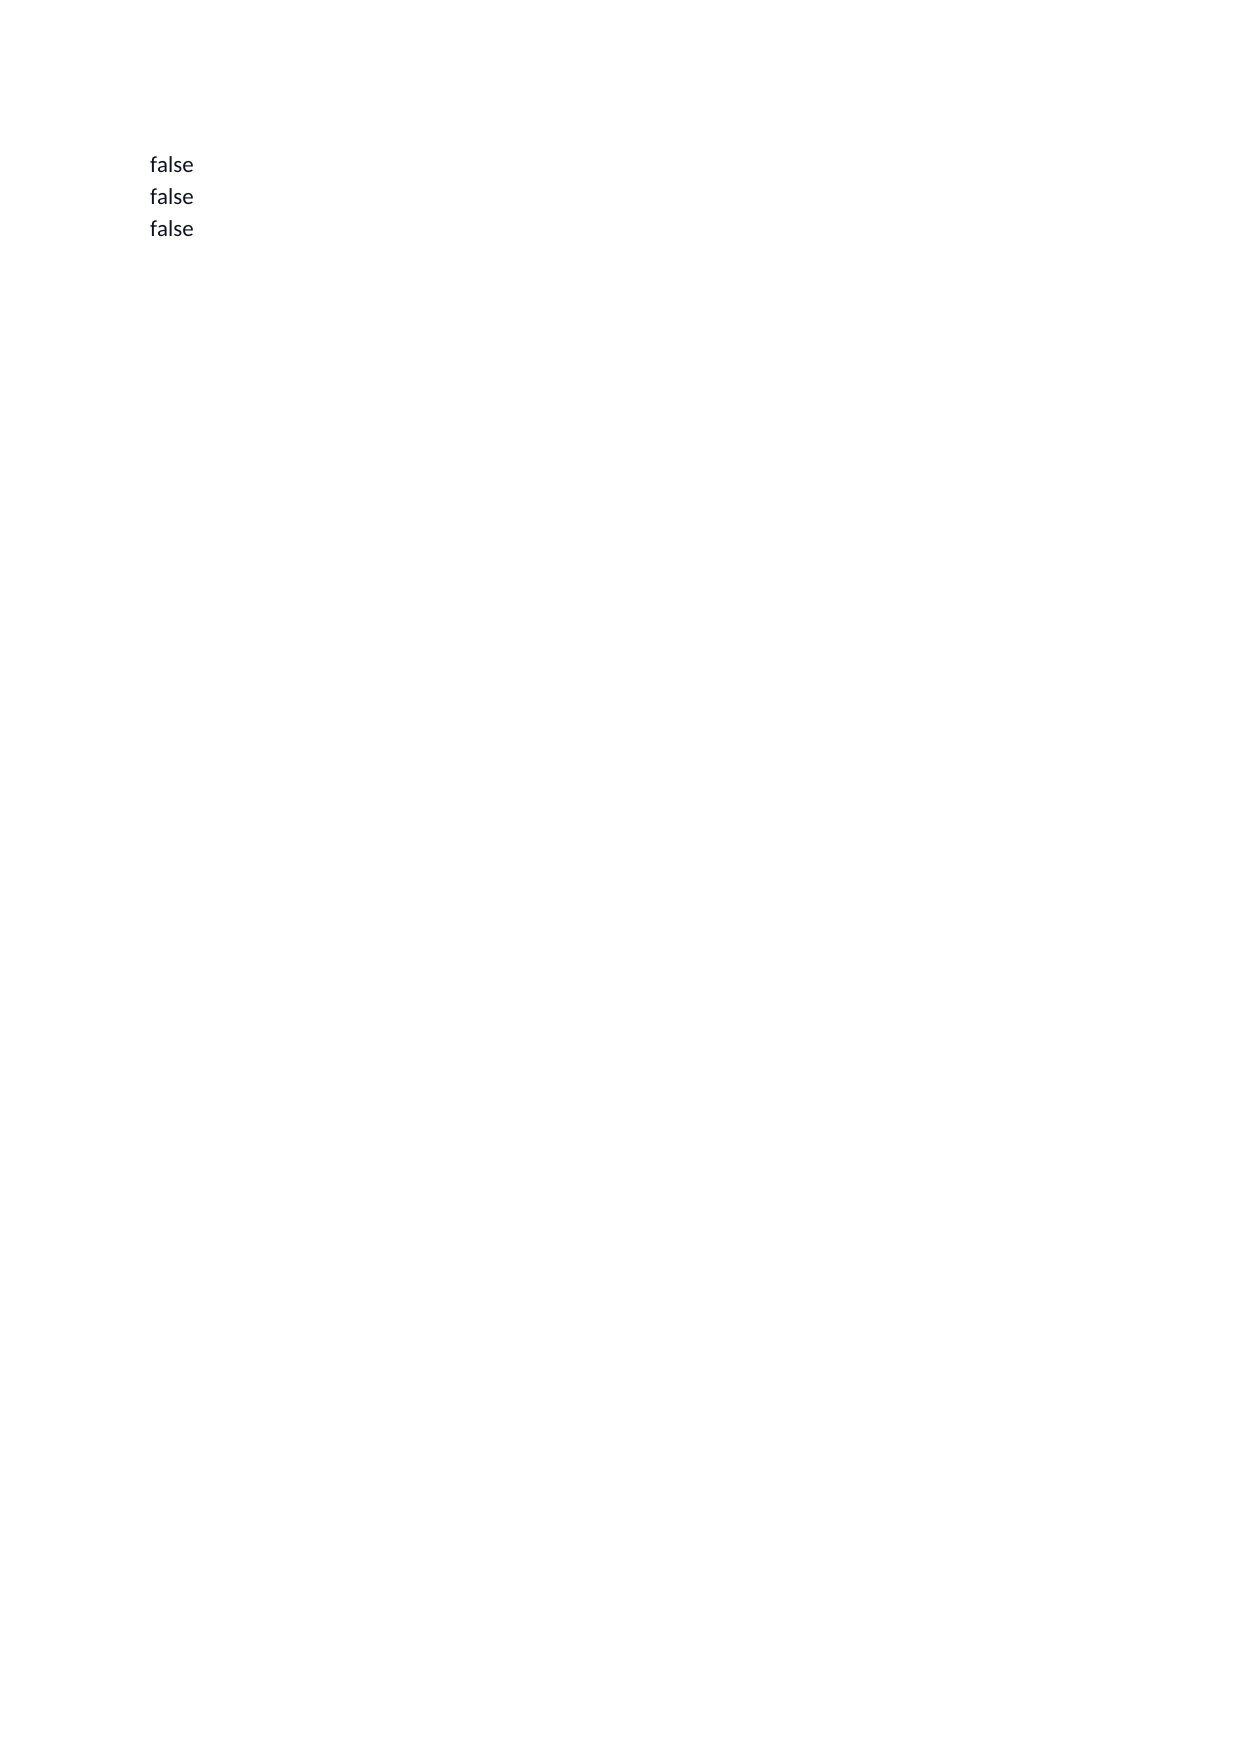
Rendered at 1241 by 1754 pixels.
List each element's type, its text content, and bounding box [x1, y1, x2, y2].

text false [150, 182, 1090, 210]
text false [150, 214, 1090, 242]
text false [150, 150, 1090, 178]
